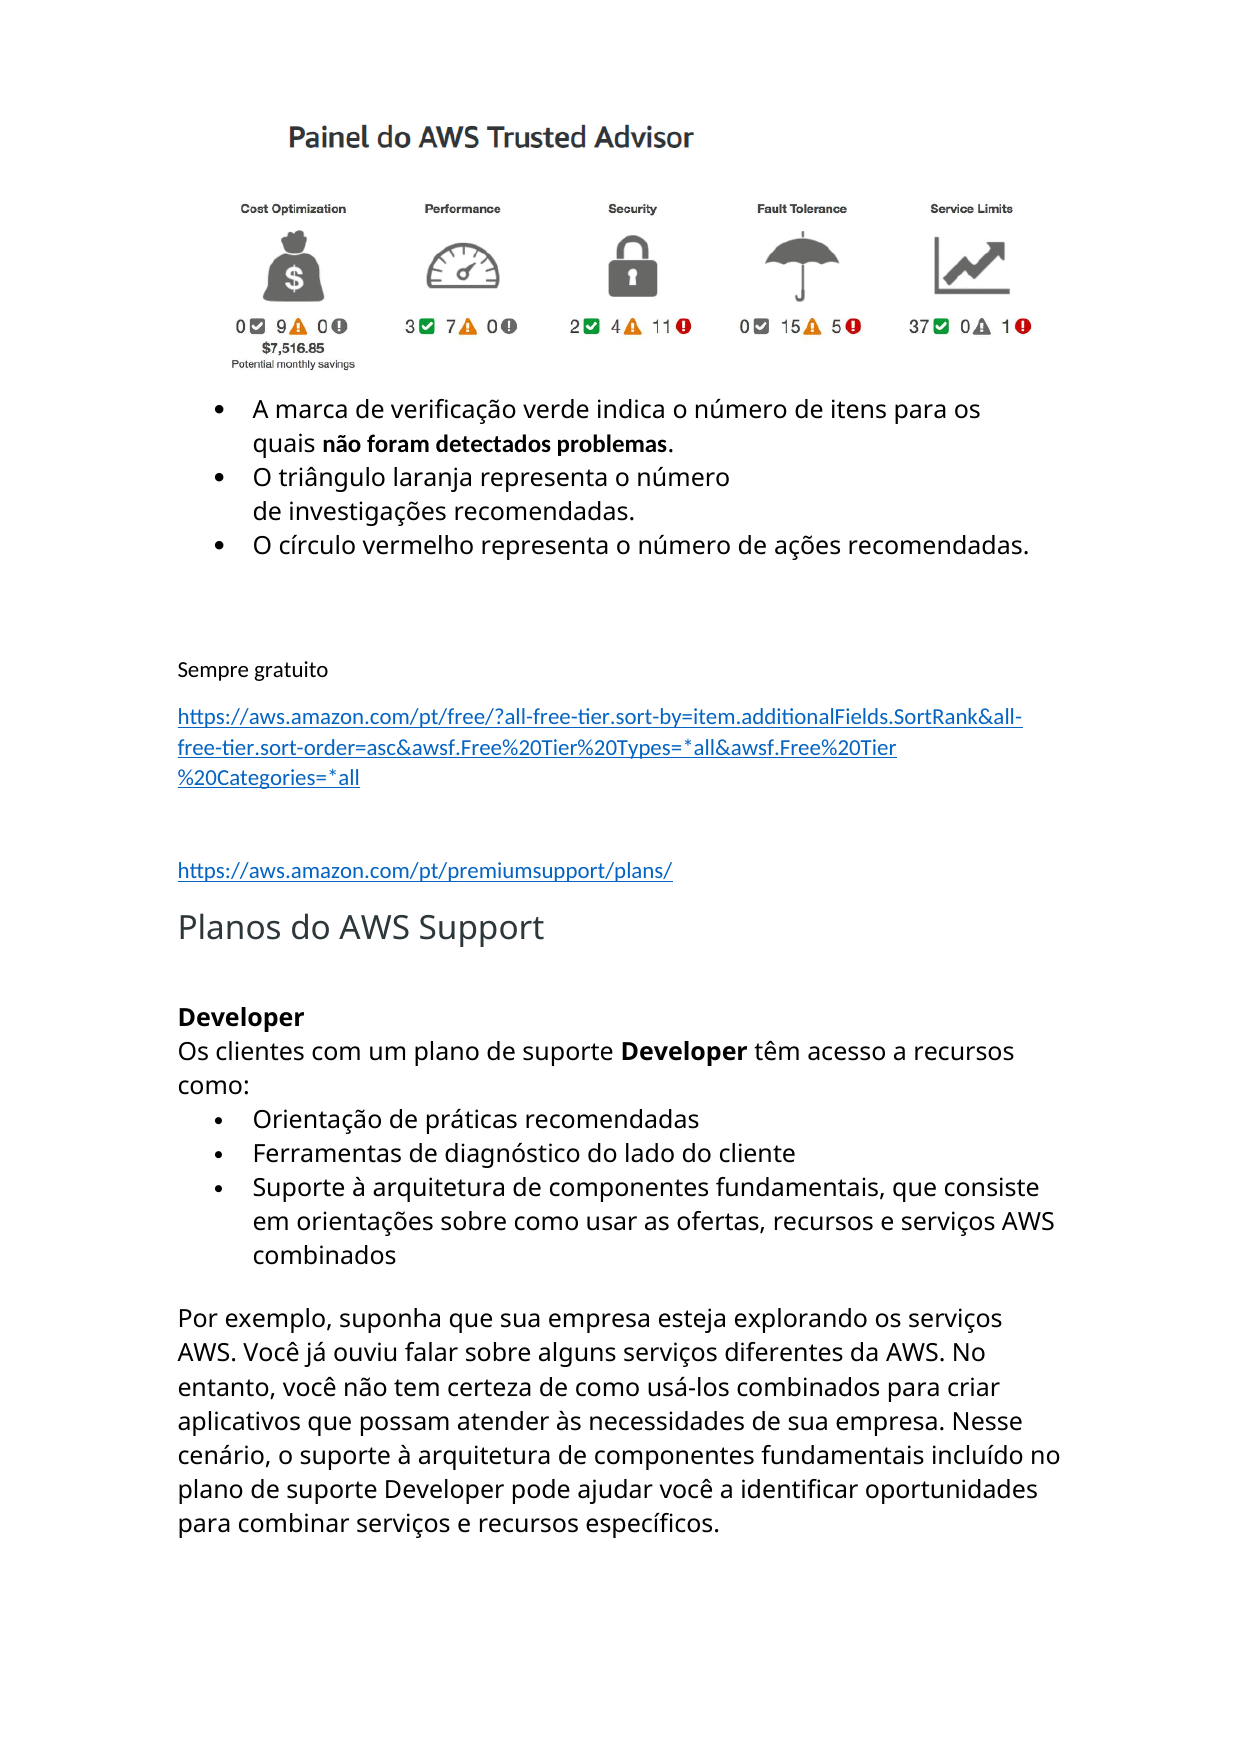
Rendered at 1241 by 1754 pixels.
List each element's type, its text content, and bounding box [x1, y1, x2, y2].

list Ferramentas de diagnóstico do lado do cliente [215, 1136, 1063, 1170]
text Developer [177, 999, 1063, 1033]
list O círculo vermelho representa o número de ações recomendadas. [215, 528, 1063, 562]
list Orientação de práticas recomendadas [215, 1102, 1063, 1136]
picture [177, 112, 1063, 373]
subtitle Planos do AWS Support [177, 903, 1063, 949]
text https://aws.amazon.com/pt/free/?all-free-tier.sort-by=item.additionalFields.SortRank&all-free-tier.sort-order=asc&awsf.Free%20Tier%20Types=*all&awsf.Free%20Tier%20Categories=*all [177, 702, 1063, 791]
list Suporte à arquitetura de componentes fundamentais, que consiste em orientações sobre como usar as ofertas, recursos e serviços AWS combinados [215, 1170, 1063, 1272]
text https://aws.amazon.com/pt/premiumsupport/plans/ [177, 857, 1063, 885]
text Por exemplo, suponha que sua empresa esteja explorando os serviços AWS. Você já ouviu falar sobre alguns serviços diferentes da AWS. No entanto, você não tem certeza de como usá-los combinados para criar aplicativos que possam atender às necessidades de sua empresa. Nesse cenário, o suporte à arquitetura de componentes fundamentais incluído no plano de suporte Developer pode ajudar você a identificar oportunidades para combinar serviços e recursos específicos. [177, 1301, 1063, 1539]
text Os clientes com um plano de suporte Developer têm acesso a recursos como: [177, 1033, 1063, 1102]
list A marca de verificação verde indica o número de itens para os quais não foram detectados problemas. [215, 392, 1063, 460]
list O triângulo laranja representa o número de investigações recomendadas. [215, 460, 1063, 528]
text Sempre gratuito [177, 656, 1063, 684]
